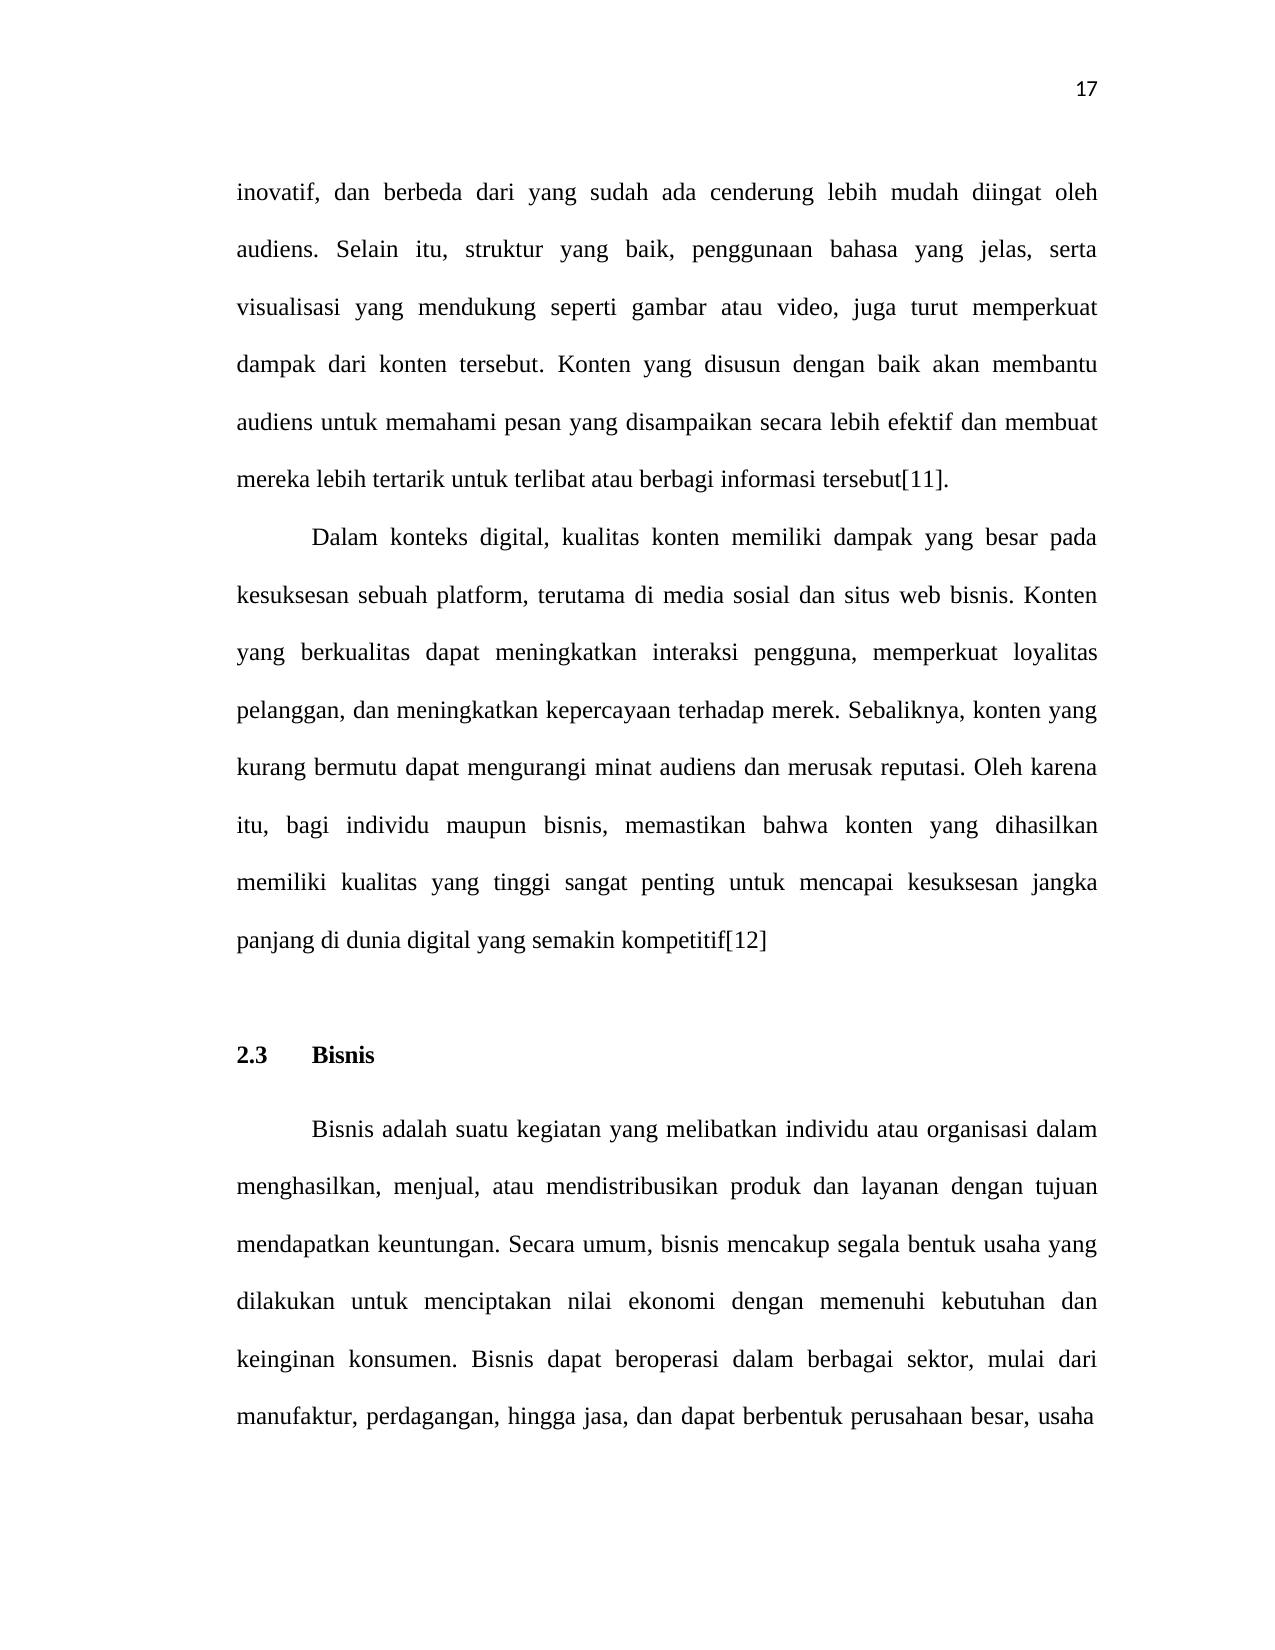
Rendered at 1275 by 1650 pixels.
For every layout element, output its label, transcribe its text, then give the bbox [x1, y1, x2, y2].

list Bisnis [236, 1040, 1246, 1069]
text inovatif, dan berbeda dari yang sudah ada cenderung lebih mudah diingat oleh audiens. Selain itu, struktur yang baik, penggunaan bahasa yang jelas, serta visualisasi yang mendukung seperti gambar atau video, juga turut memperkuat dampak dari konten tersebut. Konten yang disusun dengan baik akan membantu audiens untuk memahami pesan yang disampaikan secara lebih efektif dan membuat mereka lebih tertarik untuk terlibat atau berbagi informasi tersebut[11]. [236, 177, 1098, 493]
text Bisnis adalah suatu kegiatan yang melibatkan individu atau organisasi dalam menghasilkan, menjual, atau mendistribusikan produk dan layanan dengan tujuan mendapatkan keuntungan. Secara umum, bisnis mencakup segala bentuk usaha yang dilakukan untuk menciptakan nilai ekonomi dengan memenuhi kebutuhan dan keinginan konsumen. Bisnis dapat beroperasi dalam berbagai sektor, mulai dari manufaktur, perdagangan, hingga jasa, dan dapat berbentuk perusahaan besar, usaha [236, 1114, 1098, 1430]
text Dalam konteks digital, kualitas konten memiliki dampak yang besar pada kesuksesan sebuah platform, terutama di media sosial dan situs web bisnis. Konten yang berkualitas dapat meningkatkan interaksi pengguna, memperkuat loyalitas pelanggan, dan meningkatkan kepercayaan terhadap merek. Sebaliknya, konten yang kurang bermutu dapat mengurangi minat audiens dan merusak reputasi. Oleh karena itu, bagi individu maupun bisnis, memastikan bahwa konten yang dihasilkan memiliki kualitas yang tinggi sangat penting untuk mencapai kesuksesan jangka panjang di dunia digital yang semakin kompetitif[12] [236, 522, 1098, 954]
